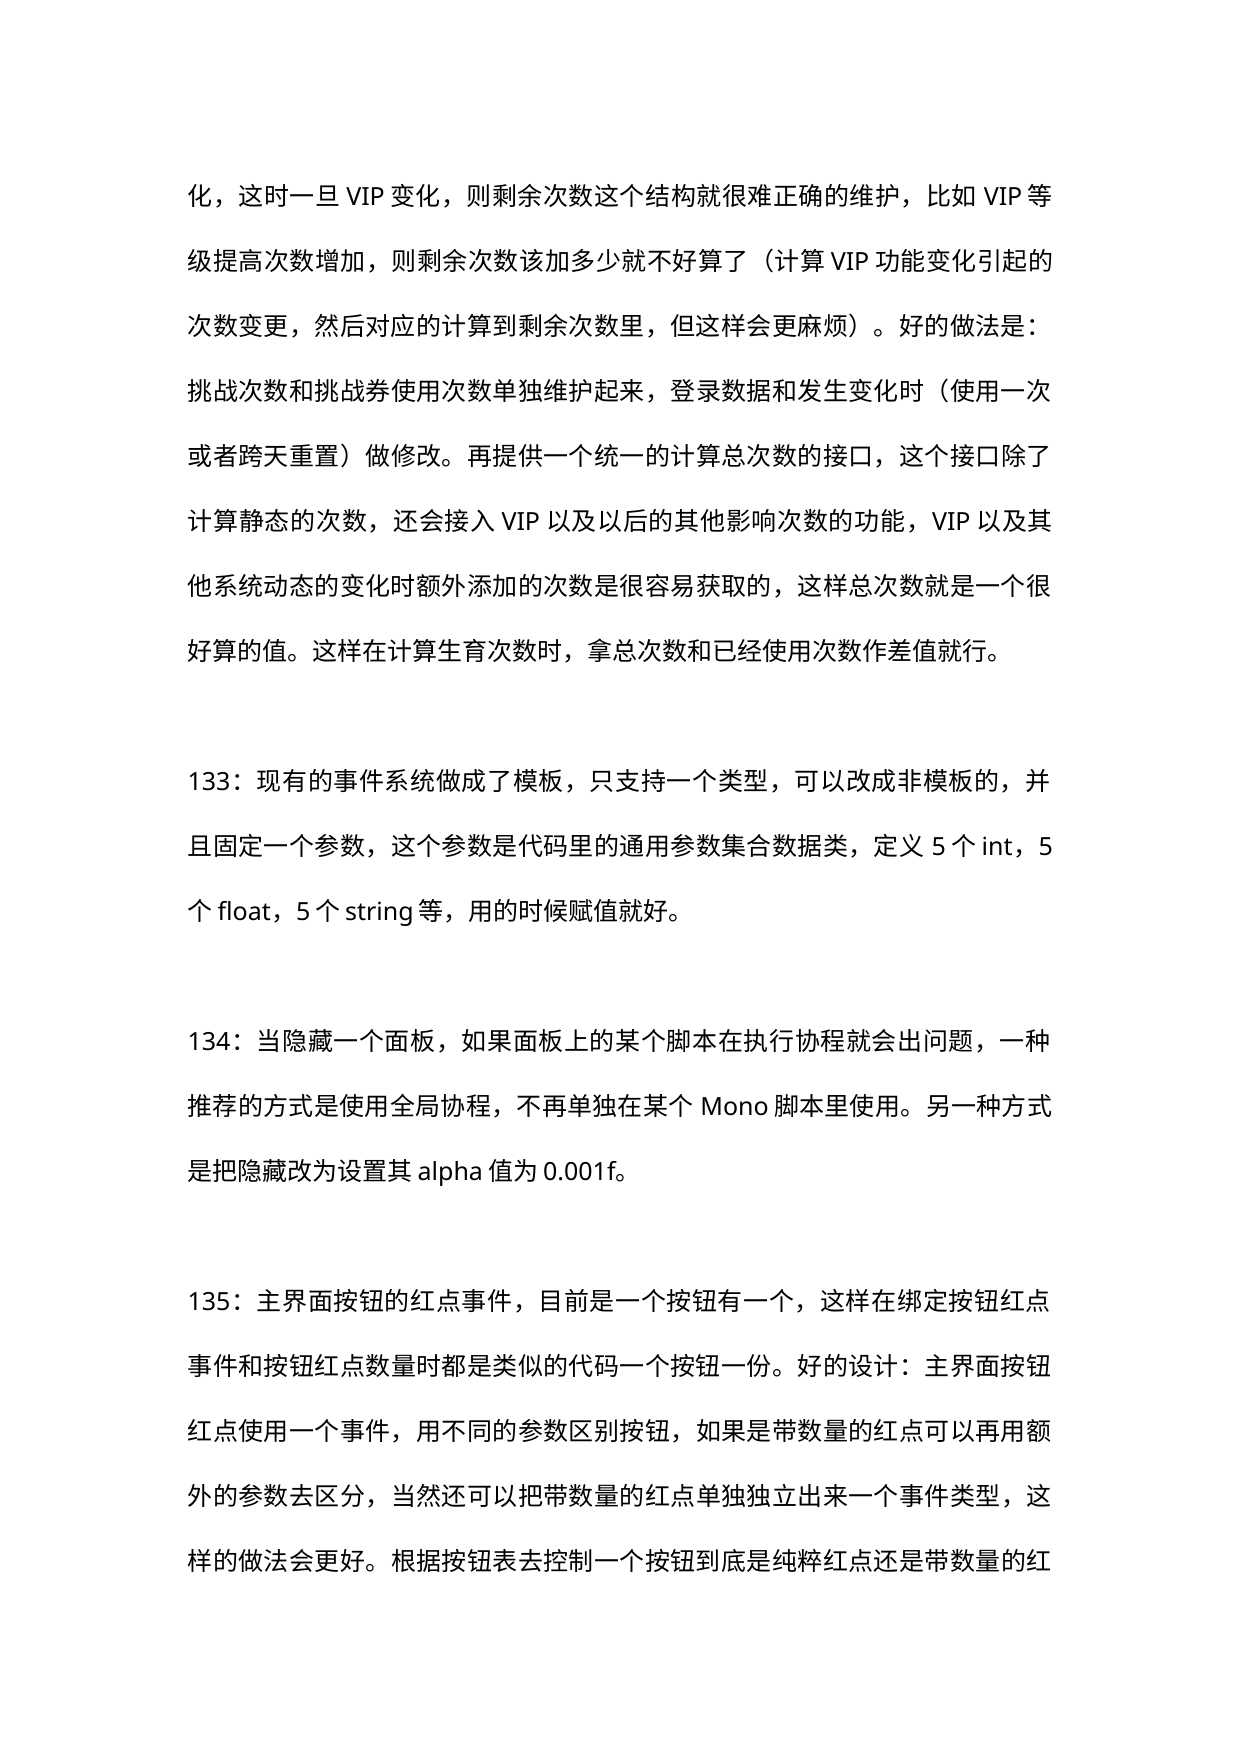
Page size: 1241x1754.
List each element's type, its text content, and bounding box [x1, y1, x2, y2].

text 133：现有的事件系统做成了模板，只支持一个类型，可以改成非模板的，并且固定一个参数，这个参数是代码里的通用参数集合数据类，定义5个int，5个float，5个string等，用的时候赋值就好。 [187, 747, 1053, 942]
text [187, 162, 1053, 682]
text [187, 1267, 1053, 1592]
text 134：当隐藏一个面板，如果面板上的某个脚本在执行协程就会出问题，一种推荐的方式是使用全局协程，不再单独在某个Mono脚本里使用。另一种方式是把隐藏改为设置其alpha值为0.001f。 [187, 1007, 1053, 1202]
